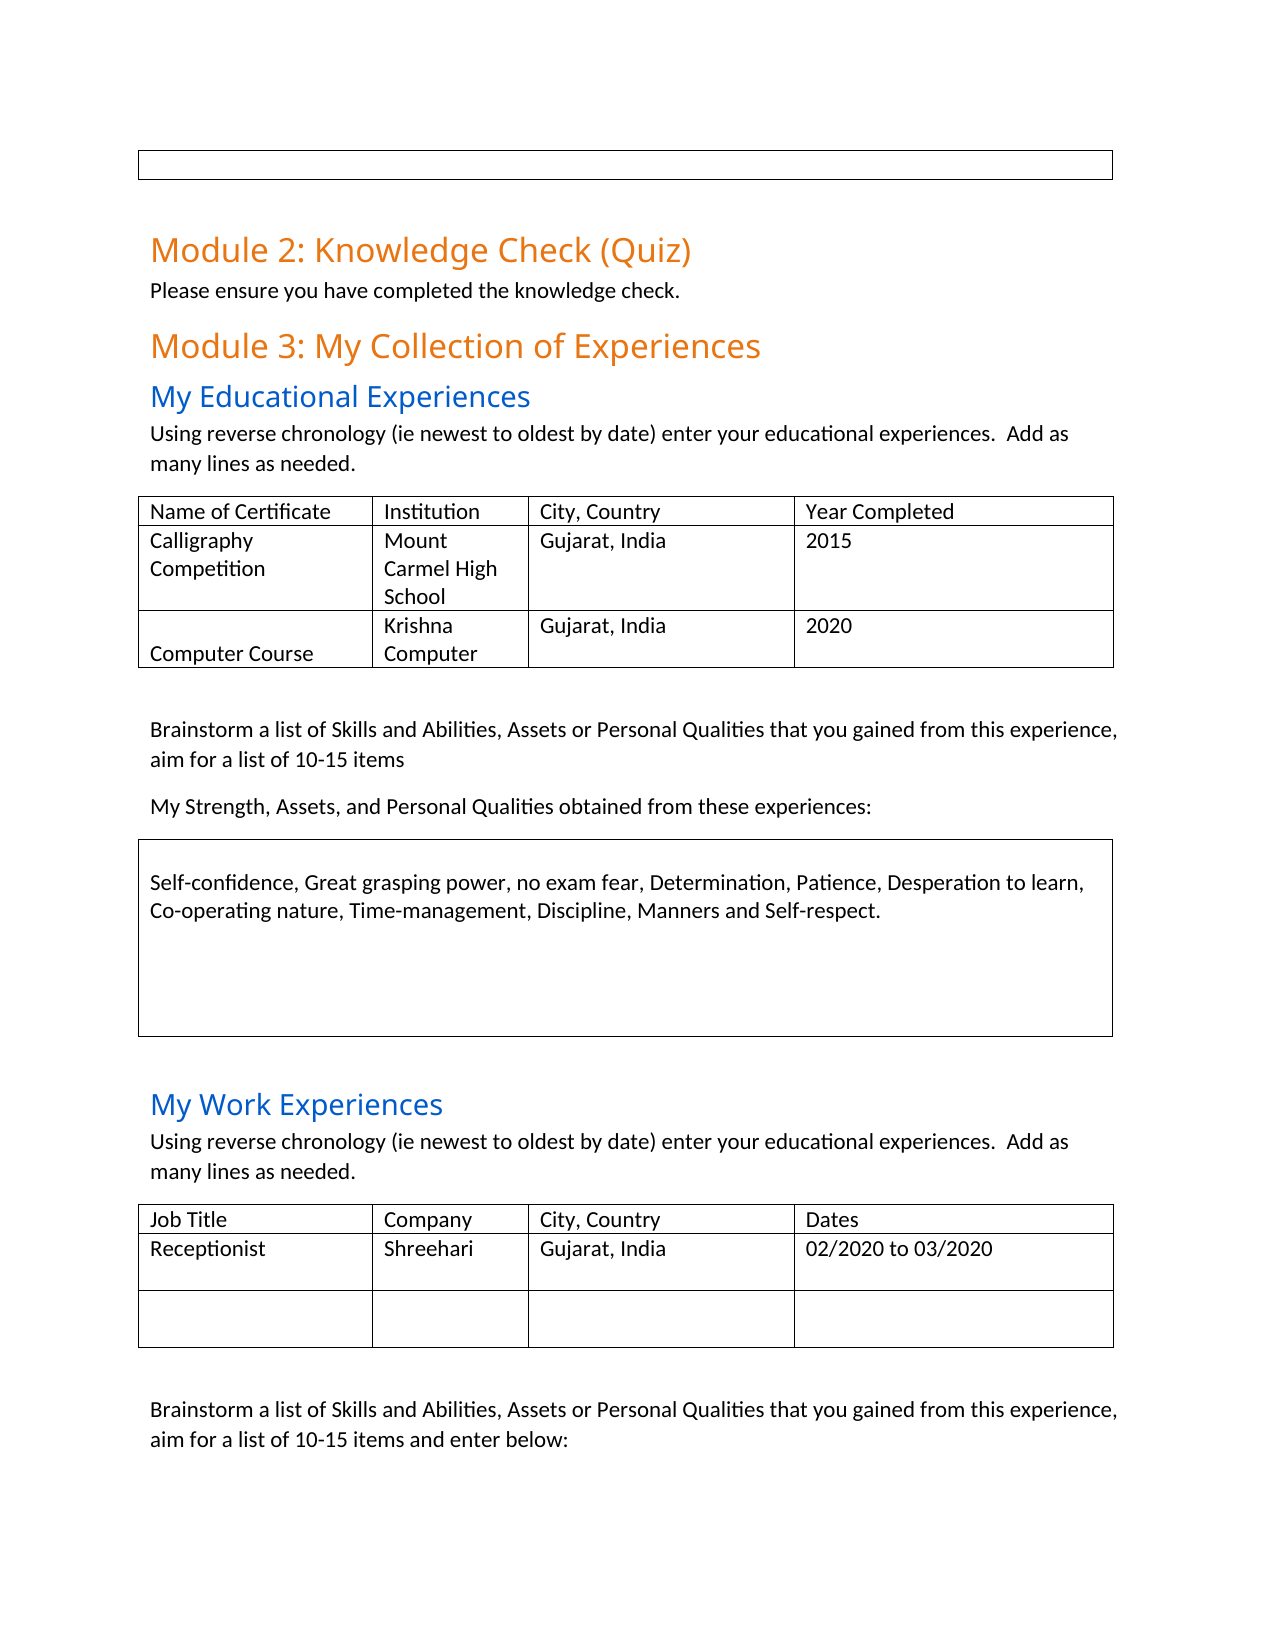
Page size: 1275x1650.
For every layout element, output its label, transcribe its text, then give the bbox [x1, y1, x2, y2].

text Brainstorm a list of Skills and Abilities, Assets or Personal Qualities that you gained from this experience, aim for a list of 10-15 items [150, 715, 1125, 773]
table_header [139, 151, 1112, 179]
table_cell Calligraphy Competition [139, 526, 372, 610]
text Please ensure you have completed the knowledge check. [150, 276, 1125, 304]
table_cell [795, 1291, 1113, 1347]
table_cell Mount Carmel High School [373, 526, 528, 610]
title Module 2: Knowledge Check (Quiz) [150, 227, 1125, 272]
text My Strength, Assets, and Personal Qualities obtained from these experiences: [150, 792, 1125, 820]
text Using reverse chronology (ie newest to oldest by date) enter your educational experiences. Add as many lines as needed. [150, 419, 1125, 477]
table_cell 2015 [795, 526, 1113, 610]
table_header City, Country [529, 1205, 794, 1233]
text Brainstorm a list of Skills and Abilities, Assets or Personal Qualities that you gained from this experience, aim for a list of 10-15 items and enter below: [150, 1395, 1125, 1453]
table_cell [139, 1291, 372, 1347]
text My Work Experiences [150, 1084, 1125, 1124]
table_header Name of Certificate [139, 497, 372, 525]
table_header Year Completed [795, 497, 1113, 525]
table_cell Gujarat, India [529, 1234, 794, 1290]
table_cell [529, 1291, 794, 1347]
table_header Job Title [139, 1205, 372, 1233]
table_header City, Country [529, 497, 794, 525]
table_cell Gujarat, India [529, 611, 794, 667]
table_cell 2020 [795, 611, 1113, 667]
table_header Company [373, 1205, 528, 1233]
table_cell Receptionist [139, 1234, 372, 1290]
table_header Self-confidence, Great grasping power, no exam fear, Determination, Patience, Desperation to learn, Co-operating nature, Time-management, Discipline, Manners and Self-respect. [139, 840, 1112, 1036]
title Module 3: My Collection of Experiences [150, 323, 1125, 368]
table_cell Krishna Computer [373, 611, 528, 667]
table_cell Shreehari [373, 1234, 528, 1290]
table_cell Gujarat, India [529, 526, 794, 610]
table_cell Computer Course [139, 611, 372, 667]
table_cell [373, 1291, 528, 1347]
text Using reverse chronology (ie newest to oldest by date) enter your educational experiences. Add as many lines as needed. [150, 1127, 1125, 1185]
table_header Institution [373, 497, 528, 525]
text My Educational Experiences [150, 376, 1125, 416]
table_header Dates [795, 1205, 1113, 1233]
table_cell 02/2020 to 03/2020 [795, 1234, 1113, 1290]
